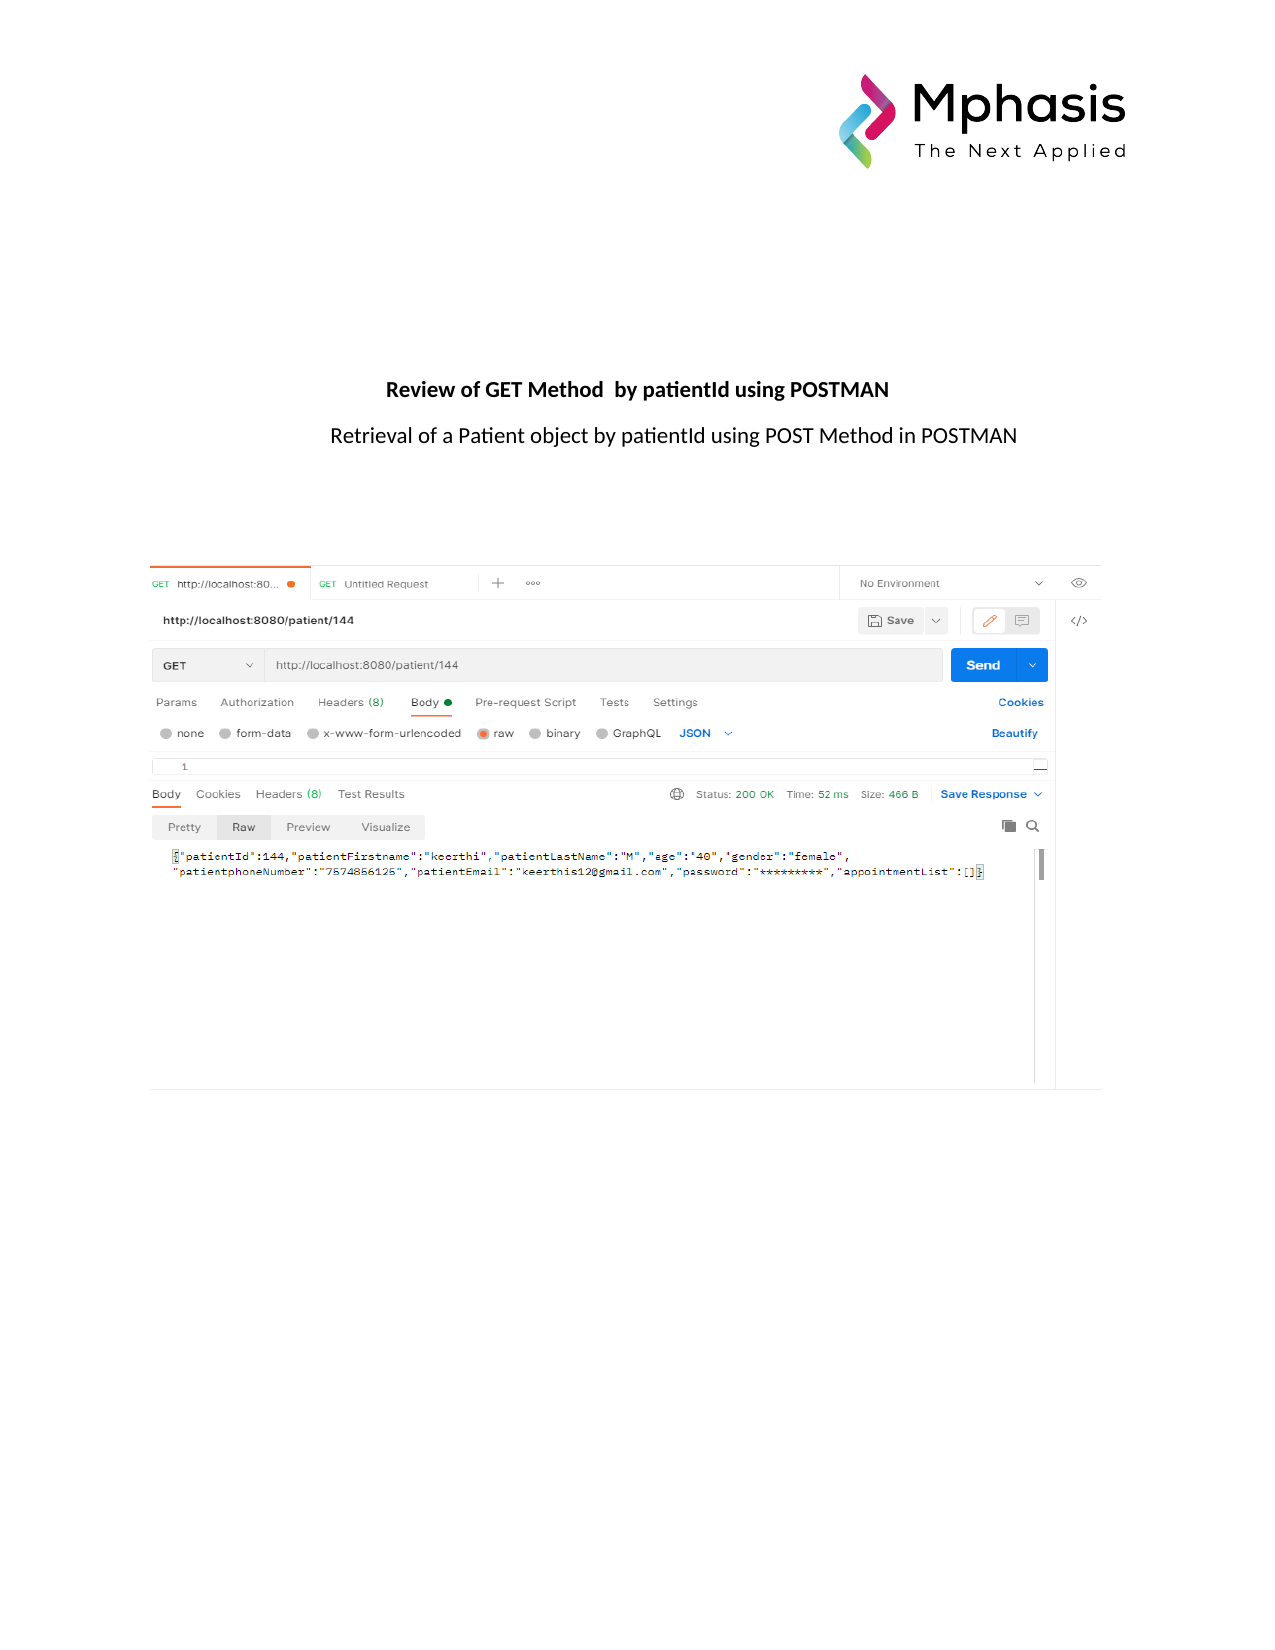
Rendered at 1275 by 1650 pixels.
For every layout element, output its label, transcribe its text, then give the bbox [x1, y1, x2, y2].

picture [839, 74, 1125, 169]
text Retrieval of a Patient object by patientId using POST Method in POSTMAN [150, 422, 1125, 450]
text Review of GET Method by patientId using POSTMAN [150, 375, 1125, 403]
picture [150, 562, 1102, 1091]
